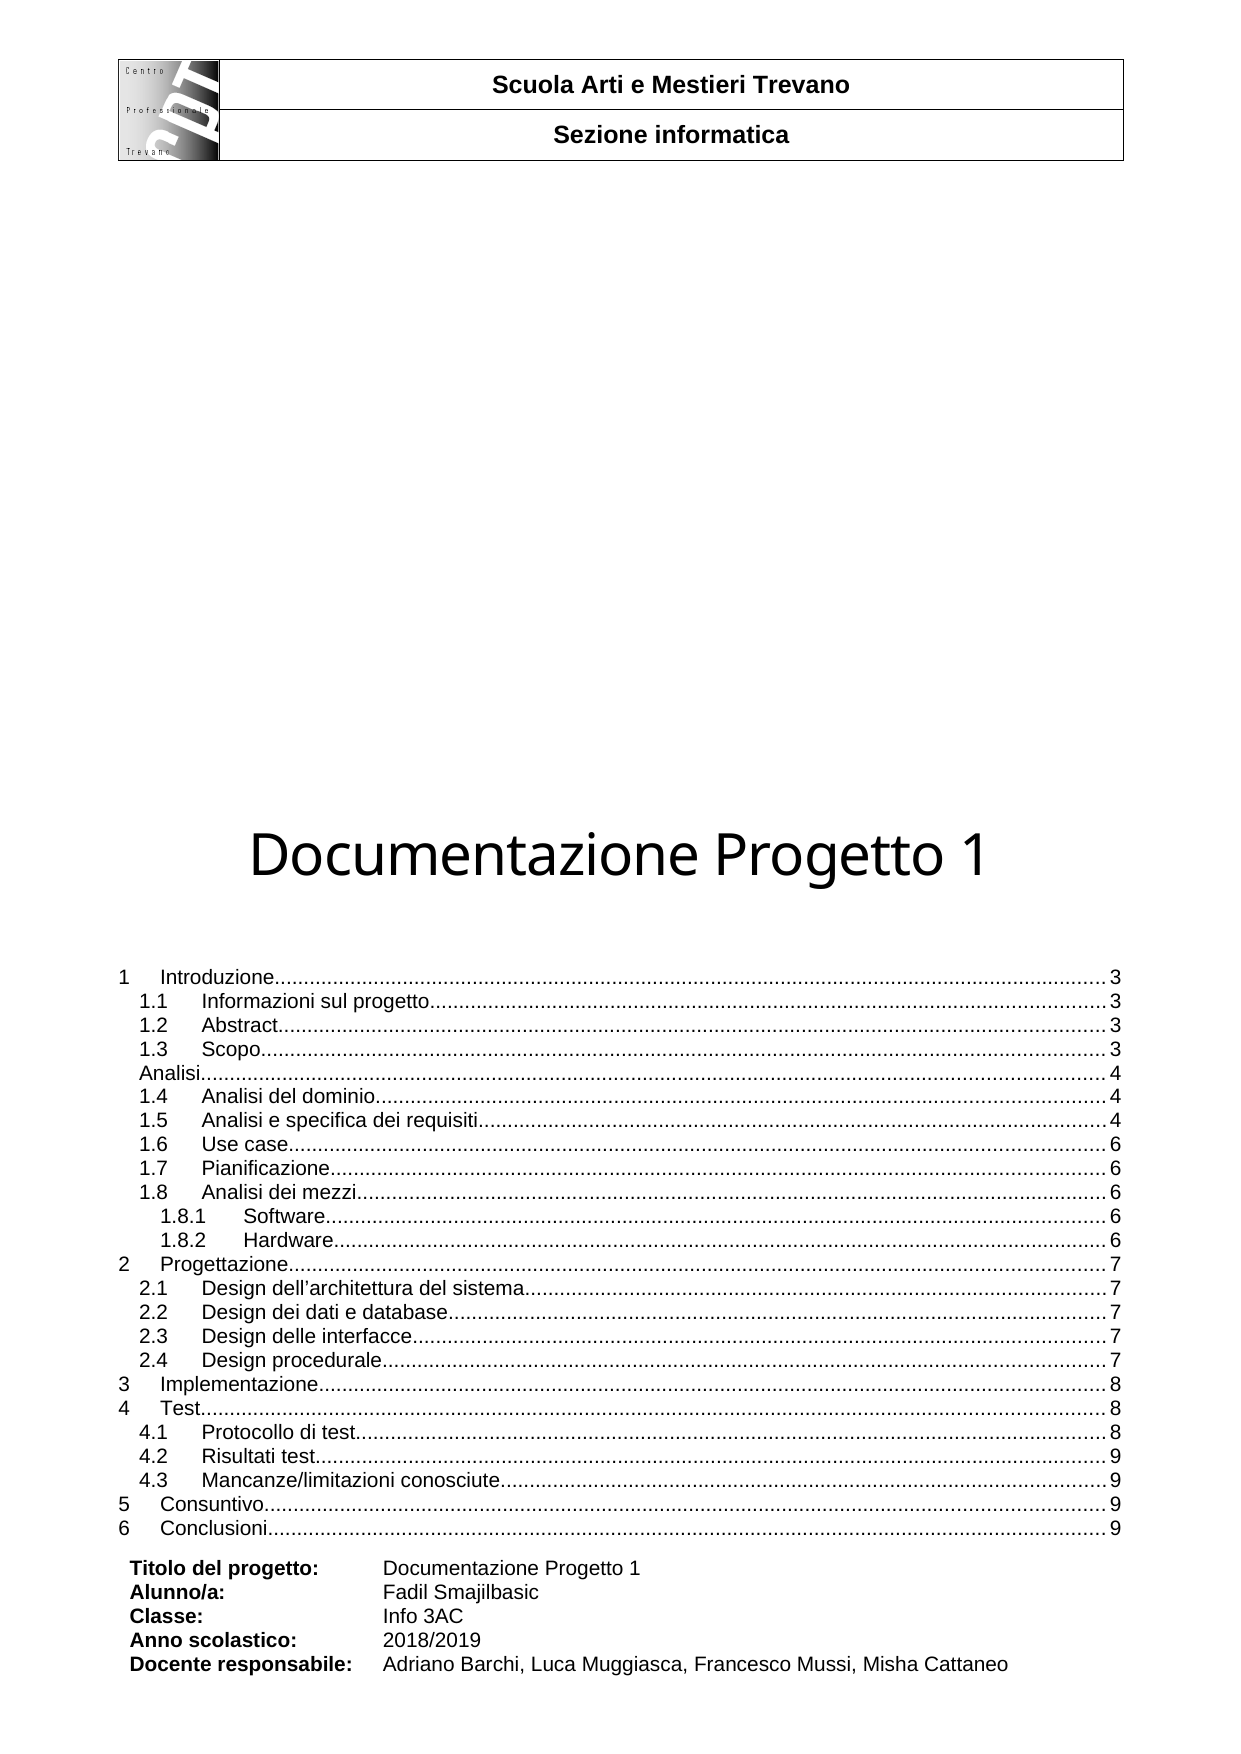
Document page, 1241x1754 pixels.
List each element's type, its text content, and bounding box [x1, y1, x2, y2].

text 1.1 Informazioni sul progetto 3 [139, 988, 1122, 1012]
text 1.6 Use case 6 [139, 1132, 1122, 1156]
text 1.8.1 Software 6 [160, 1204, 1122, 1228]
text 1.2 Abstract 3 [139, 1012, 1122, 1036]
text 2 Progettazione 7 [118, 1252, 1122, 1276]
text 2.1 Design dell’architettura del sistema 7 [139, 1276, 1122, 1300]
text 4.2 Risultati test 9 [139, 1444, 1122, 1468]
text 2.3 Design delle interfacce 7 [139, 1324, 1122, 1348]
text 1.5 Analisi e specifica dei requisiti 4 [139, 1108, 1122, 1132]
text Analisi 4 [139, 1060, 1122, 1084]
text 1.8.2 Hardware 6 [160, 1228, 1122, 1252]
text 5 Consuntivo 9 [118, 1492, 1122, 1516]
text 2.2 Design dei dati e database 7 [139, 1300, 1122, 1324]
text 1 Introduzione 3 [118, 964, 1122, 988]
text 4.3 Mancanze/limitazioni conosciute 9 [139, 1468, 1122, 1492]
text 2.4 Design procedurale 7 [139, 1348, 1122, 1372]
text 6 Conclusioni 9 [118, 1516, 1122, 1539]
text 1.4 Analisi del dominio 4 [139, 1084, 1122, 1108]
text 1.7 Pianificazione 6 [139, 1156, 1122, 1180]
text 1.8 Analisi dei mezzi 6 [139, 1180, 1122, 1204]
text 3 Implementazione 8 [118, 1372, 1122, 1396]
text 4.1 Protocollo di test 8 [139, 1420, 1122, 1444]
picture [118, 60, 219, 160]
text 4 Test 8 [118, 1396, 1122, 1420]
text 1.3 Scopo 3 [139, 1036, 1122, 1060]
